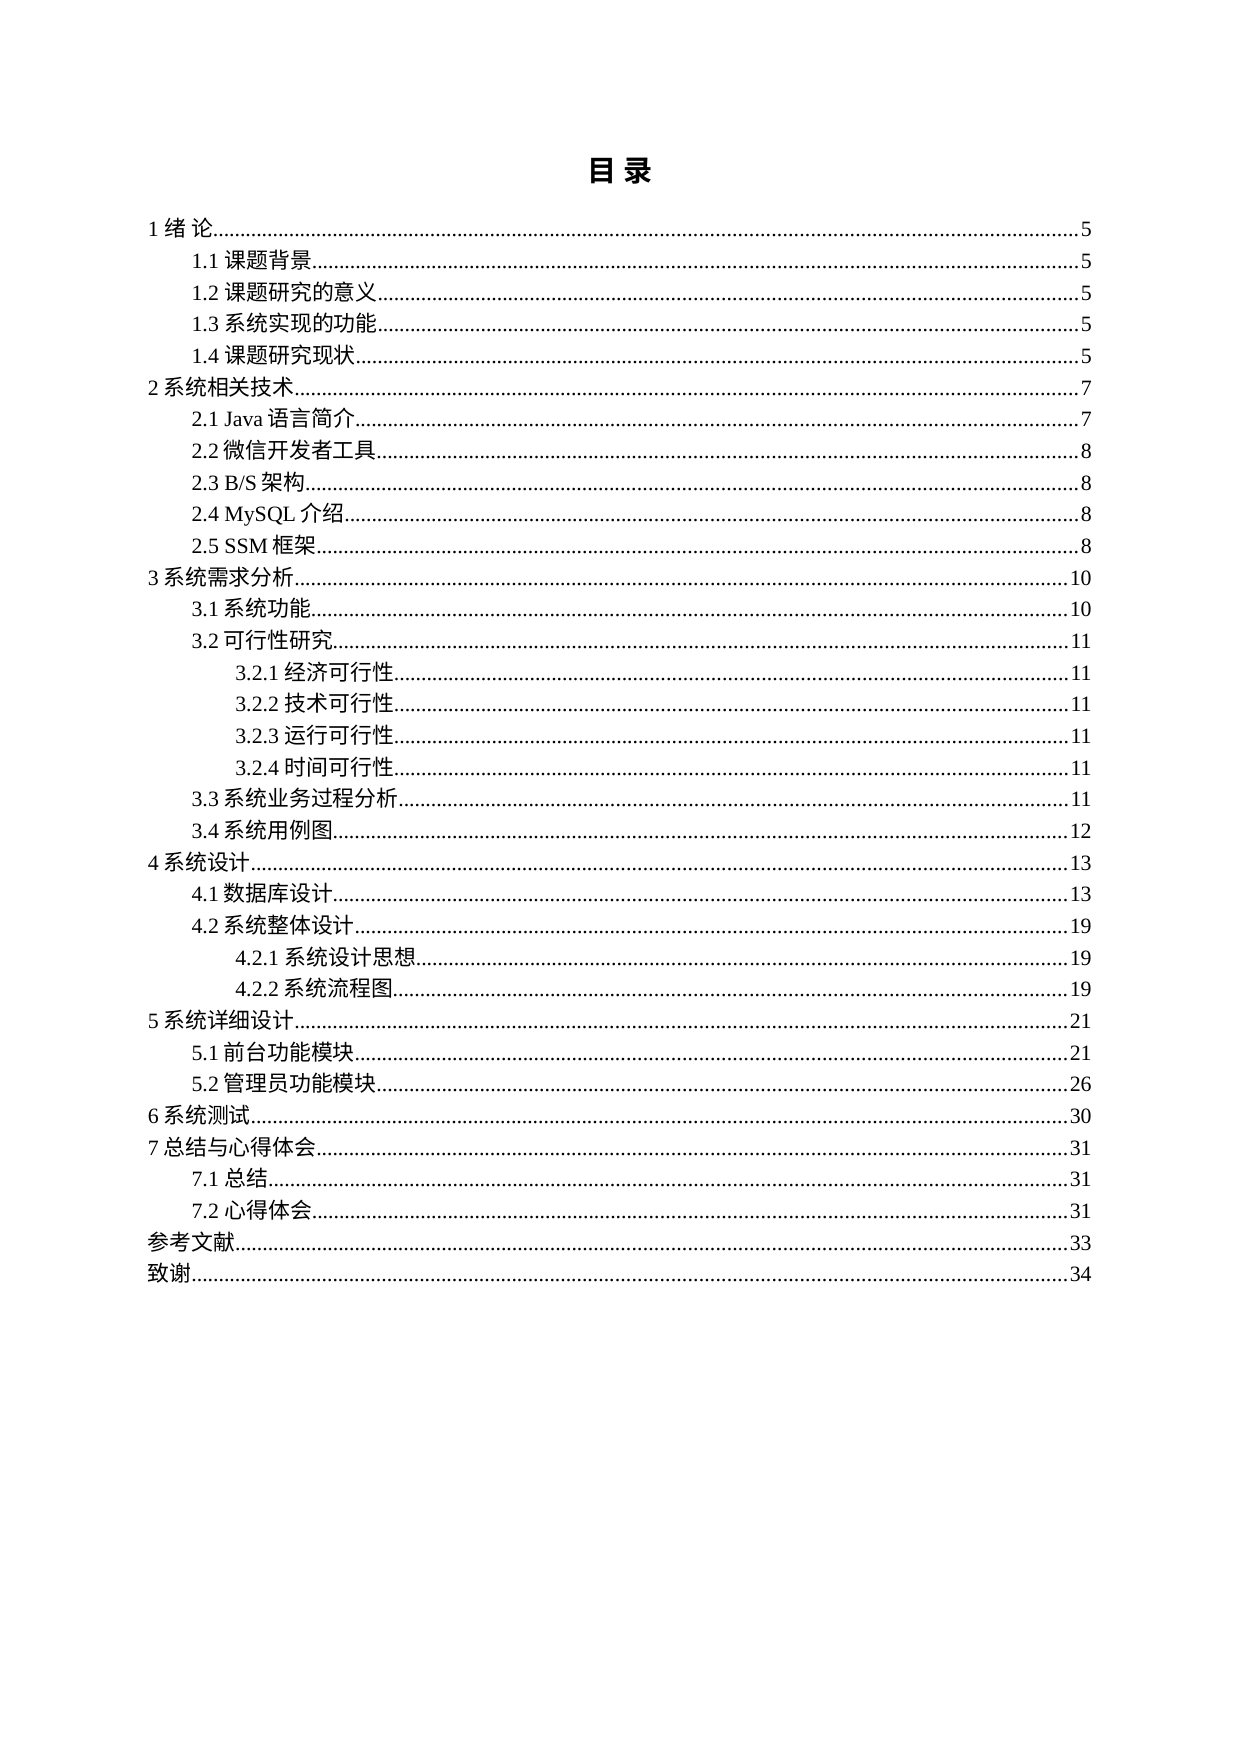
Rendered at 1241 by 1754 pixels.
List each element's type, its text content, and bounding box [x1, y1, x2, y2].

text 3.2可行性研究 11 [191, 623, 1092, 654]
text 目 录 [148, 148, 1092, 190]
text 3.2.4 时间可行性 11 [235, 749, 1092, 781]
text 5系统详细设计 21 [148, 1003, 1092, 1034]
text 1.2 课题研究的意义 5 [191, 274, 1092, 306]
text 2.2微信开发者工具 8 [191, 433, 1092, 464]
text 3.2.3 运行可行性 11 [235, 718, 1092, 749]
text 6系统测试 30 [148, 1098, 1092, 1129]
text 2.1 Java语言简介 7 [191, 401, 1092, 433]
text 2.5 SSM框架 8 [191, 528, 1092, 559]
text 4.1数据库设计 13 [191, 876, 1092, 908]
text 4.2.2系统流程图 19 [235, 971, 1092, 1003]
text 3.2.1 经济可行性 11 [235, 654, 1092, 686]
text 3.1系统功能 10 [191, 591, 1092, 623]
text 2系统相关技术 7 [148, 369, 1092, 401]
text 1.1 课题背景 5 [191, 243, 1092, 274]
text 4.2.1 系统设计思想 19 [235, 939, 1092, 971]
text 7总结与心得体会 31 [148, 1129, 1092, 1161]
text 4.2系统整体设计 19 [191, 908, 1092, 939]
text 3.4系统用例图 12 [191, 813, 1092, 844]
text 5.2管理员功能模块 26 [191, 1066, 1092, 1098]
text 3系统需求分析 10 [148, 559, 1092, 591]
text 致谢 34 [148, 1256, 1092, 1288]
text 1.4 课题研究现状 5 [191, 338, 1092, 369]
text 参考文献 33 [148, 1224, 1092, 1256]
text 4系统设计 13 [148, 844, 1092, 876]
text 3.2.2 技术可行性 11 [235, 686, 1092, 718]
text 5.1前台功能模块 21 [191, 1034, 1092, 1066]
text 7.1 总结 31 [191, 1161, 1092, 1193]
text 2.3 B/S架构 8 [191, 464, 1092, 496]
text 3.3系统业务过程分析 11 [191, 781, 1092, 813]
text 7.2 心得体会 31 [191, 1193, 1092, 1224]
text 1 绪 论 5 [148, 211, 1092, 243]
text 1.3 系统实现的功能 5 [191, 306, 1092, 338]
text 2.4 MySQL 介绍 8 [191, 496, 1092, 528]
